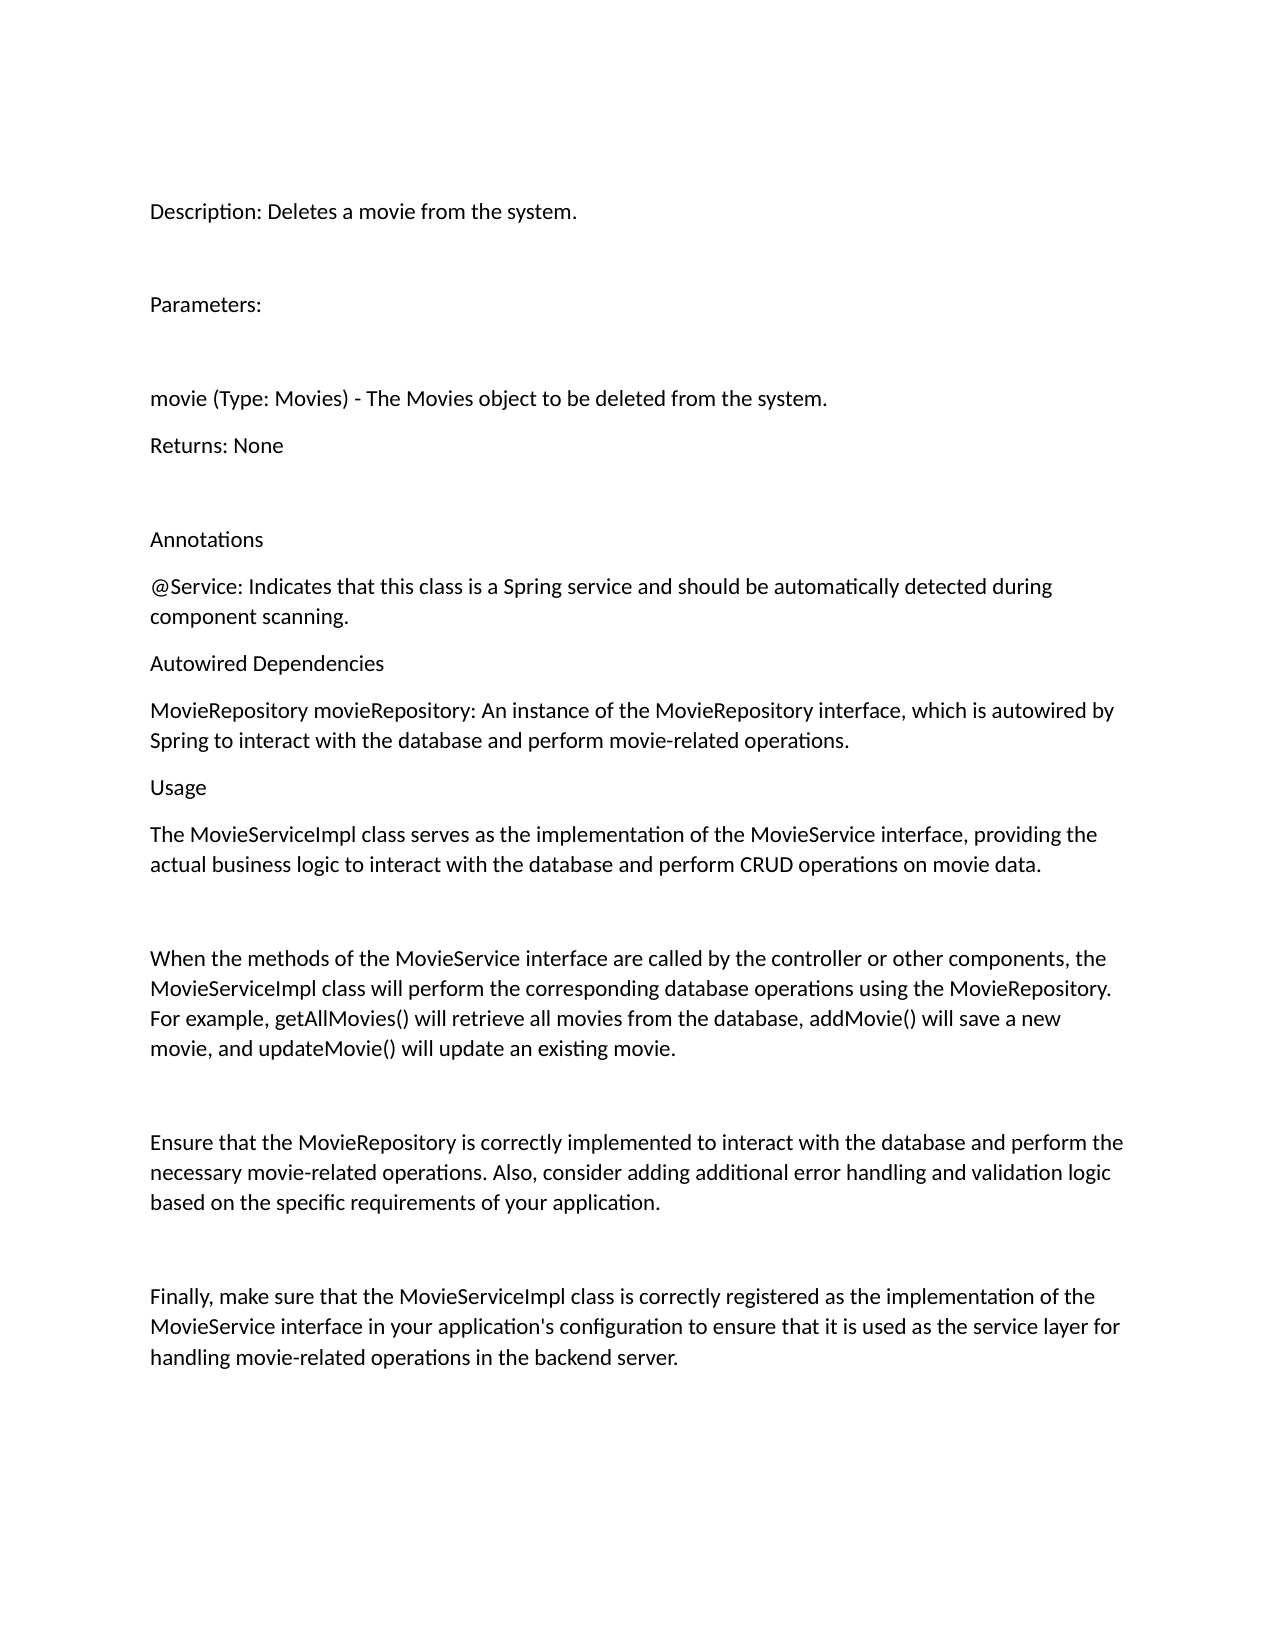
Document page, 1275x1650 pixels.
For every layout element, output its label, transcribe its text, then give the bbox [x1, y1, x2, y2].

text The MovieServiceImpl class serves as the implementation of the MovieService interface, providing the actual business logic to interact with the database and perform CRUD operations on movie data. [150, 820, 1125, 878]
text Usage [150, 773, 1125, 801]
text Parameters: [150, 291, 1125, 319]
text Returns: None [150, 431, 1125, 459]
text @Service: Indicates that this class is a Spring service and should be automatically detected during component scanning. [150, 572, 1125, 630]
text Finally, make sure that the MovieServiceImpl class is correctly registered as the implementation of the MovieService interface in your application's configuration to ensure that it is used as the service layer for handling movie-related operations in the backend server. [150, 1282, 1125, 1371]
text Description: Deletes a movie from the system. [150, 197, 1125, 225]
text Ensure that the MovieRepository is correctly implemented to interact with the database and perform the necessary movie-related operations. Also, consider adding additional error handling and validation logic based on the specific requirements of your application. [150, 1128, 1125, 1217]
text When the methods of the MovieService interface are called by the controller or other components, the MovieServiceImpl class will perform the corresponding database operations using the MovieRepository. For example, getAllMovies() will retrieve all movies from the database, addMovie() will save a new movie, and updateMovie() will update an existing movie. [150, 944, 1125, 1062]
text movie (Type: Movies) - The Movies object to be deleted from the system. [150, 384, 1125, 412]
text Autowired Dependencies [150, 649, 1125, 677]
text MovieRepository movieRepository: An instance of the MovieRepository interface, which is autowired by Spring to interact with the database and perform movie-related operations. [150, 696, 1125, 754]
text Annotations [150, 525, 1125, 553]
